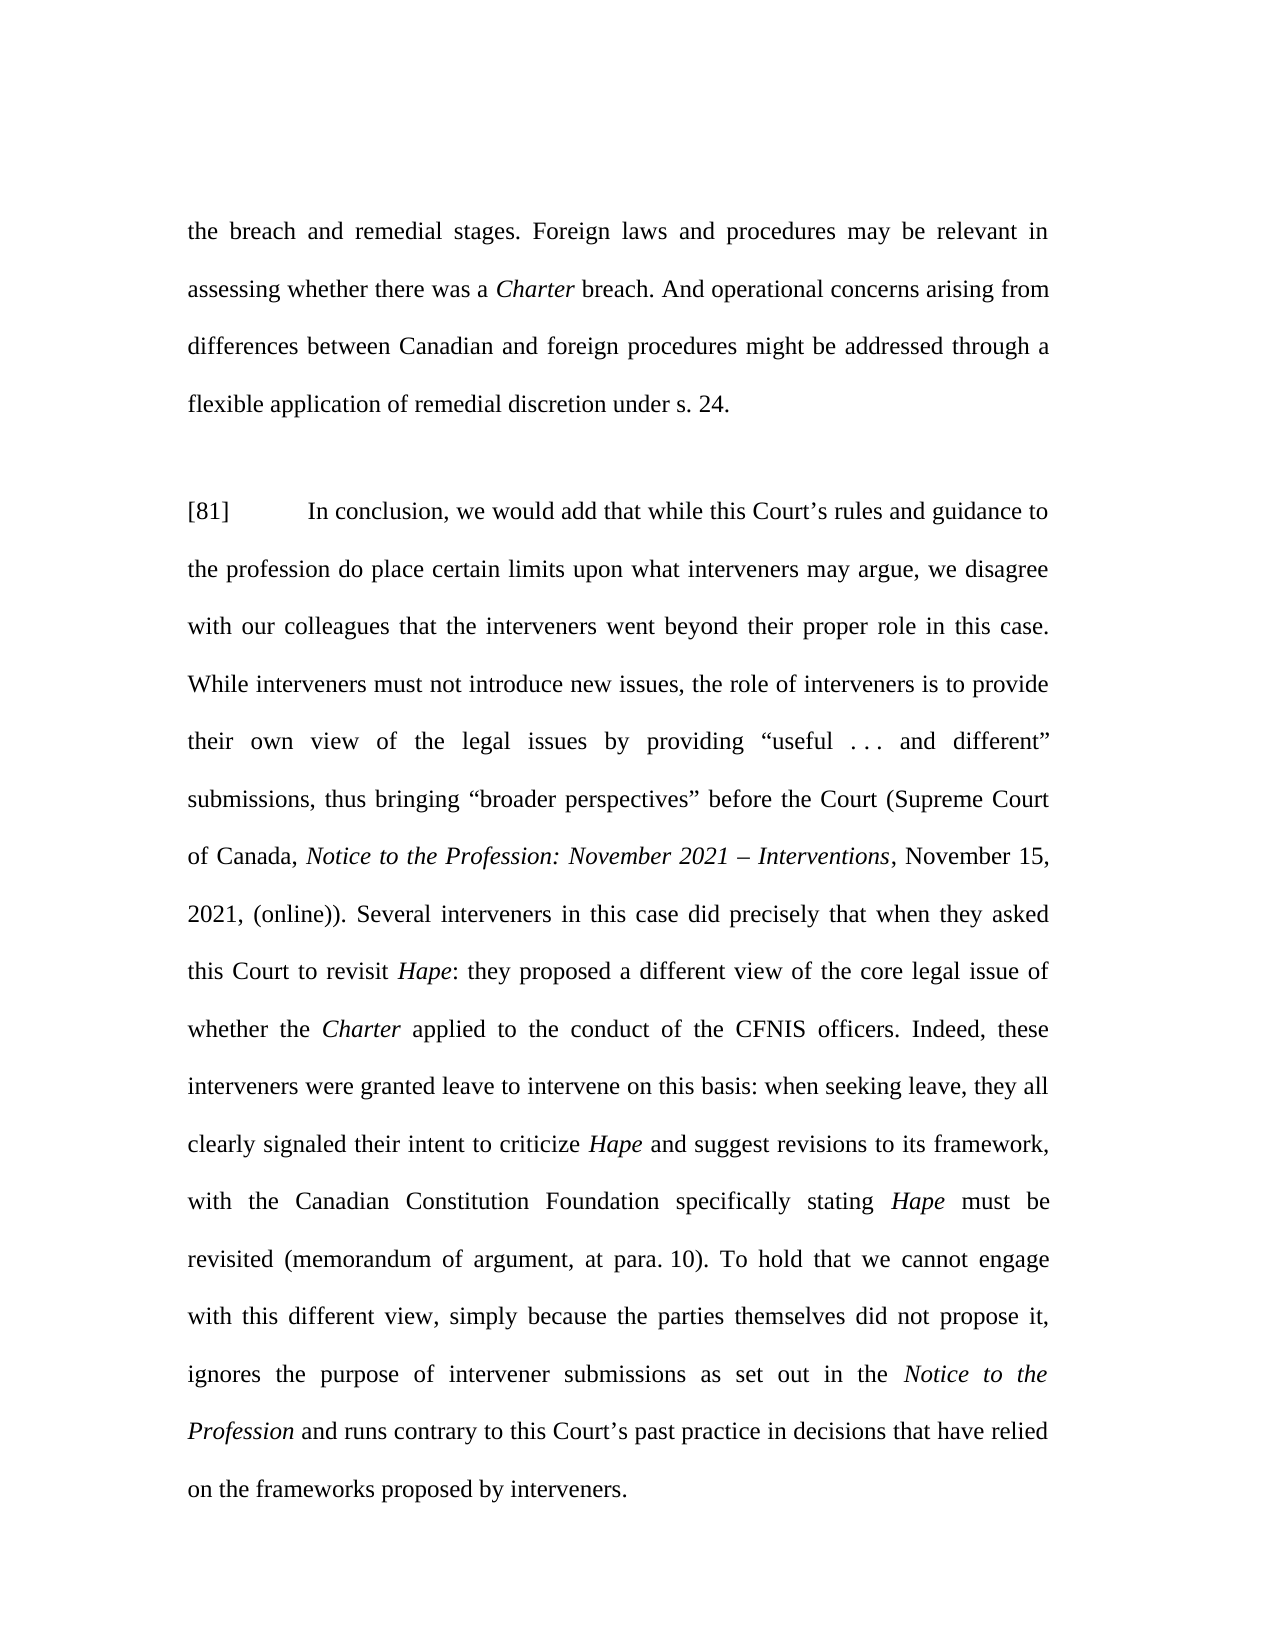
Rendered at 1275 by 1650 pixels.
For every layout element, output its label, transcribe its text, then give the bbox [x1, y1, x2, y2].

text In conclusion, we would add that while this Court’s rules and guidance to the profession do place certain limits upon what interveners may argue, we disagree with our colleagues that the interveners went beyond their proper role in this case. While interveners must not introduce new issues, the role of interveners is to provide their own view of the legal issues by providing “useful . . . and different” submissions, thus bringing “broader perspectives” before the Court (Supreme Court of Canada, Notice to the Profession: November 2021 – Interventions, November 15, 2021, (online)). Several interveners in this case did precisely that when they asked this Court to revisit Hape: they proposed a different view of the core legal issue of whether the Charter applied to the conduct of the CFNIS officers. Indeed, these interveners were granted leave to intervene on this basis: when seeking leave, they all clearly signaled their intent to criticize Hape and suggest revisions to its framework, with the Canadian Constitution Foundation specifically stating Hape must be revisited (memorandum of argument, at para. 10). To hold that we cannot engage with this different view, simply because the parties themselves did not propose it, ignores the purpose of intervener submissions as set out in the Notice to the Profession and runs contrary to this Court’s past practice in decisions that have relied on the frameworks proposed by interveners. [187, 496, 1050, 1503]
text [187, 216, 1050, 418]
